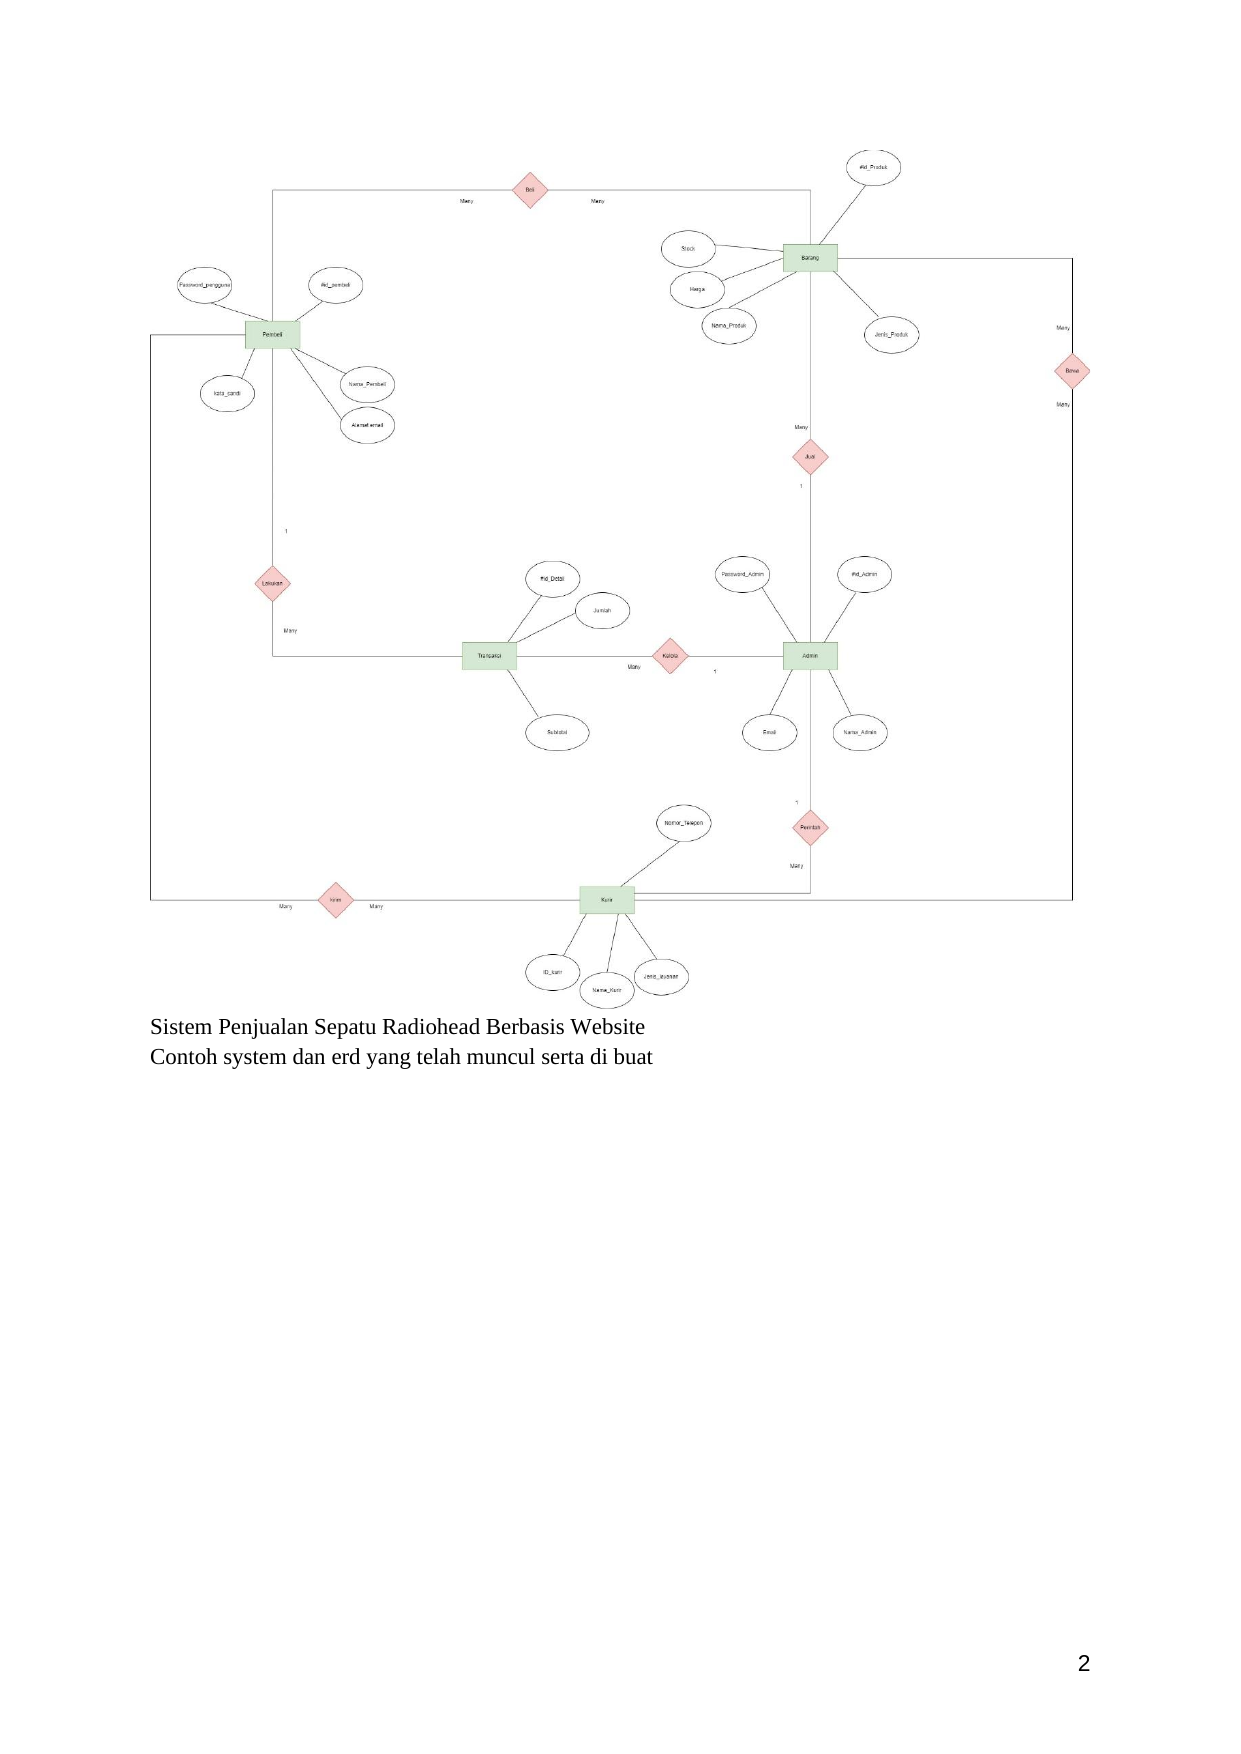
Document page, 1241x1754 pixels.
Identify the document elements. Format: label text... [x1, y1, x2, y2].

text Sistem Penjualan Sepatu Radiohead Berbasis Website [150, 1013, 1090, 1039]
text Contoh system dan erd yang telah muncul serta di buat [150, 1043, 1090, 1069]
picture [150, 150, 1091, 1009]
